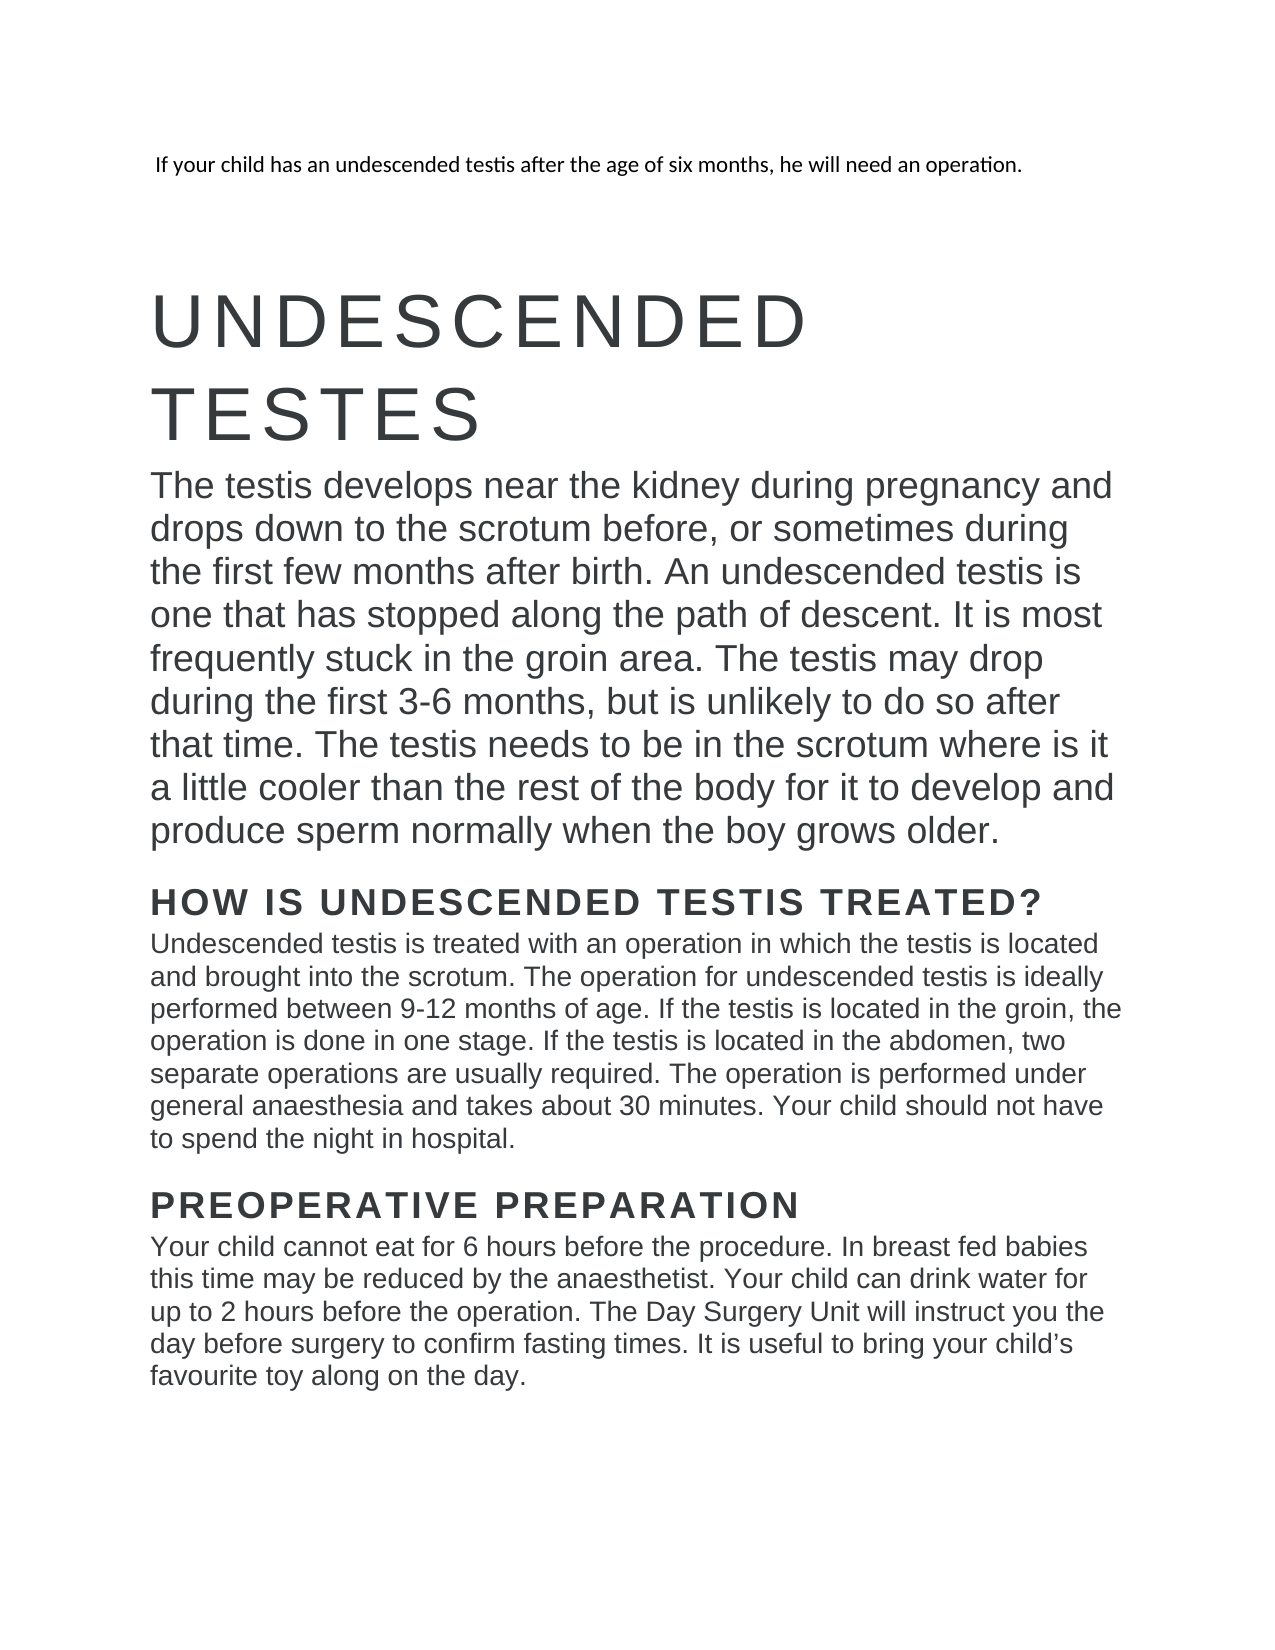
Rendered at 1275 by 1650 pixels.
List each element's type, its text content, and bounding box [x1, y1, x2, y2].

text Your child cannot eat for 6 hours before the procedure. In breast fed babies this time may be reduced by the anaesthetist. Your child can drink water for up to 2 hours before the operation. The Day Surgery Unit will instruct you the day before surgery to confirm fasting times. It is useful to bring your child’s favourite toy along on the day. [150, 1230, 1125, 1392]
text Undescended testis is treated with an operation in which the testis is located and brought into the scrotum. The operation for undescended testis is ideally performed between 9-12 months of age. If the testis is located in the groin, the operation is done in one stage. If the testis is located in the abdomen, two separate operations are usually required. The operation is performed under general anaesthesia and takes about 30 minutes. Your child should not have to spend the night in hospital. [150, 927, 1125, 1154]
text If your child has an undescended testis after the age of six months, he will need an operation. [150, 150, 1125, 178]
text The testis develops near the kidney during pregnancy and drops down to the scrotum before, or sometimes during the first few months after birth. An undescended testis is one that has stopped along the path of descent. It is most frequently stuck in the groin area. The testis may drop during the first 3-6 months, but is unlikely to do so after that time. The testis needs to be in the scrotum where is it a little cooler than the rest of the body for it to develop and produce sperm normally when the boy grows older. [150, 463, 1125, 851]
subtitle PREOPERATIVE PREPARATION [150, 1183, 1125, 1226]
subtitle UNDESCENDED TESTES [150, 277, 1125, 456]
subtitle HOW IS UNDESCENDED TESTIS TREATED? [150, 881, 1125, 924]
